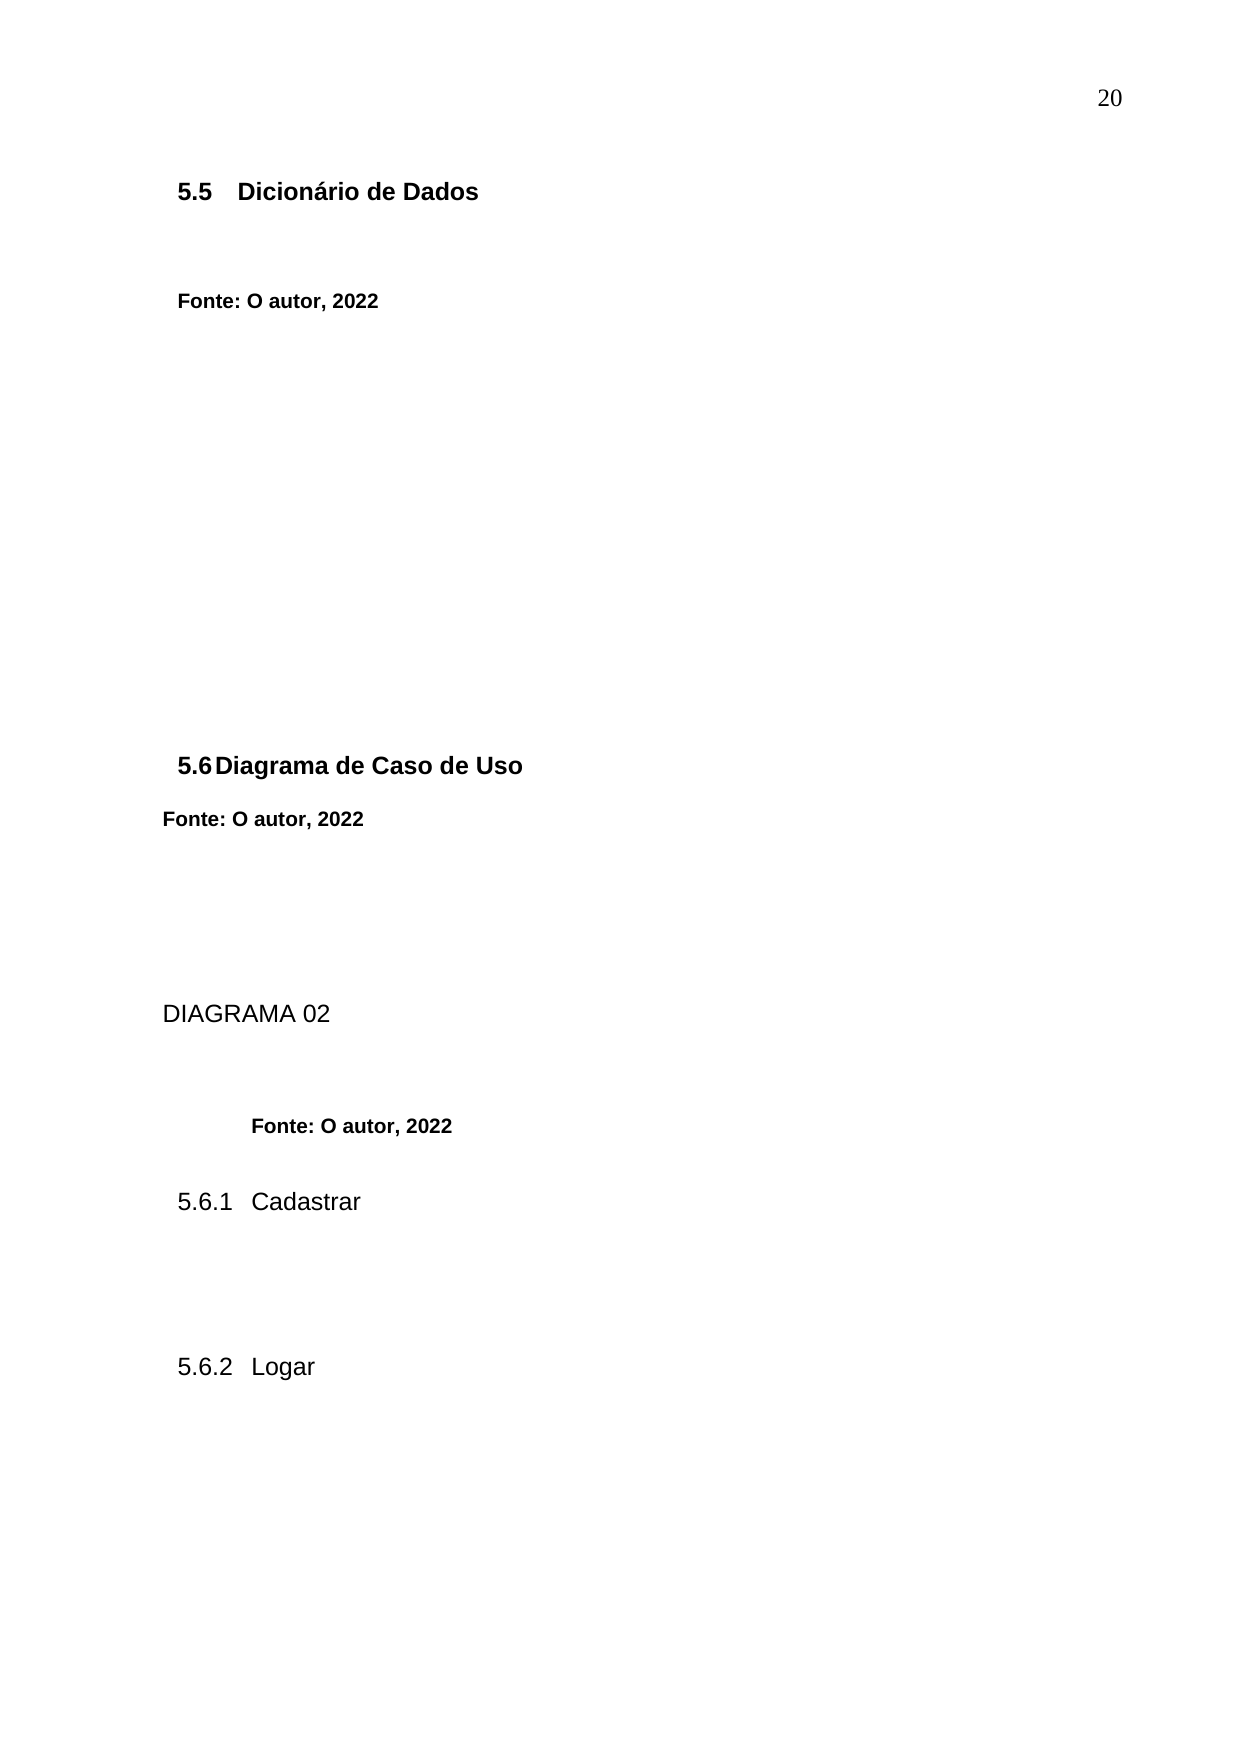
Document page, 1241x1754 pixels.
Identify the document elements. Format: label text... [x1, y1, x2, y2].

text Fonte: O autor, 2022 [177, 288, 1122, 312]
subtitle Cadastrar [177, 1187, 1122, 1215]
text Fonte: O autor, 2022 [162, 807, 1122, 831]
text DIAGRAMA 02 [162, 999, 1122, 1027]
subtitle Logar [177, 1352, 1122, 1380]
subtitle Diagrama de Caso de Uso [177, 751, 1122, 780]
subtitle Dicionário de Dados [177, 177, 1122, 206]
text Fonte: O autor, 2022 [177, 1114, 1122, 1138]
